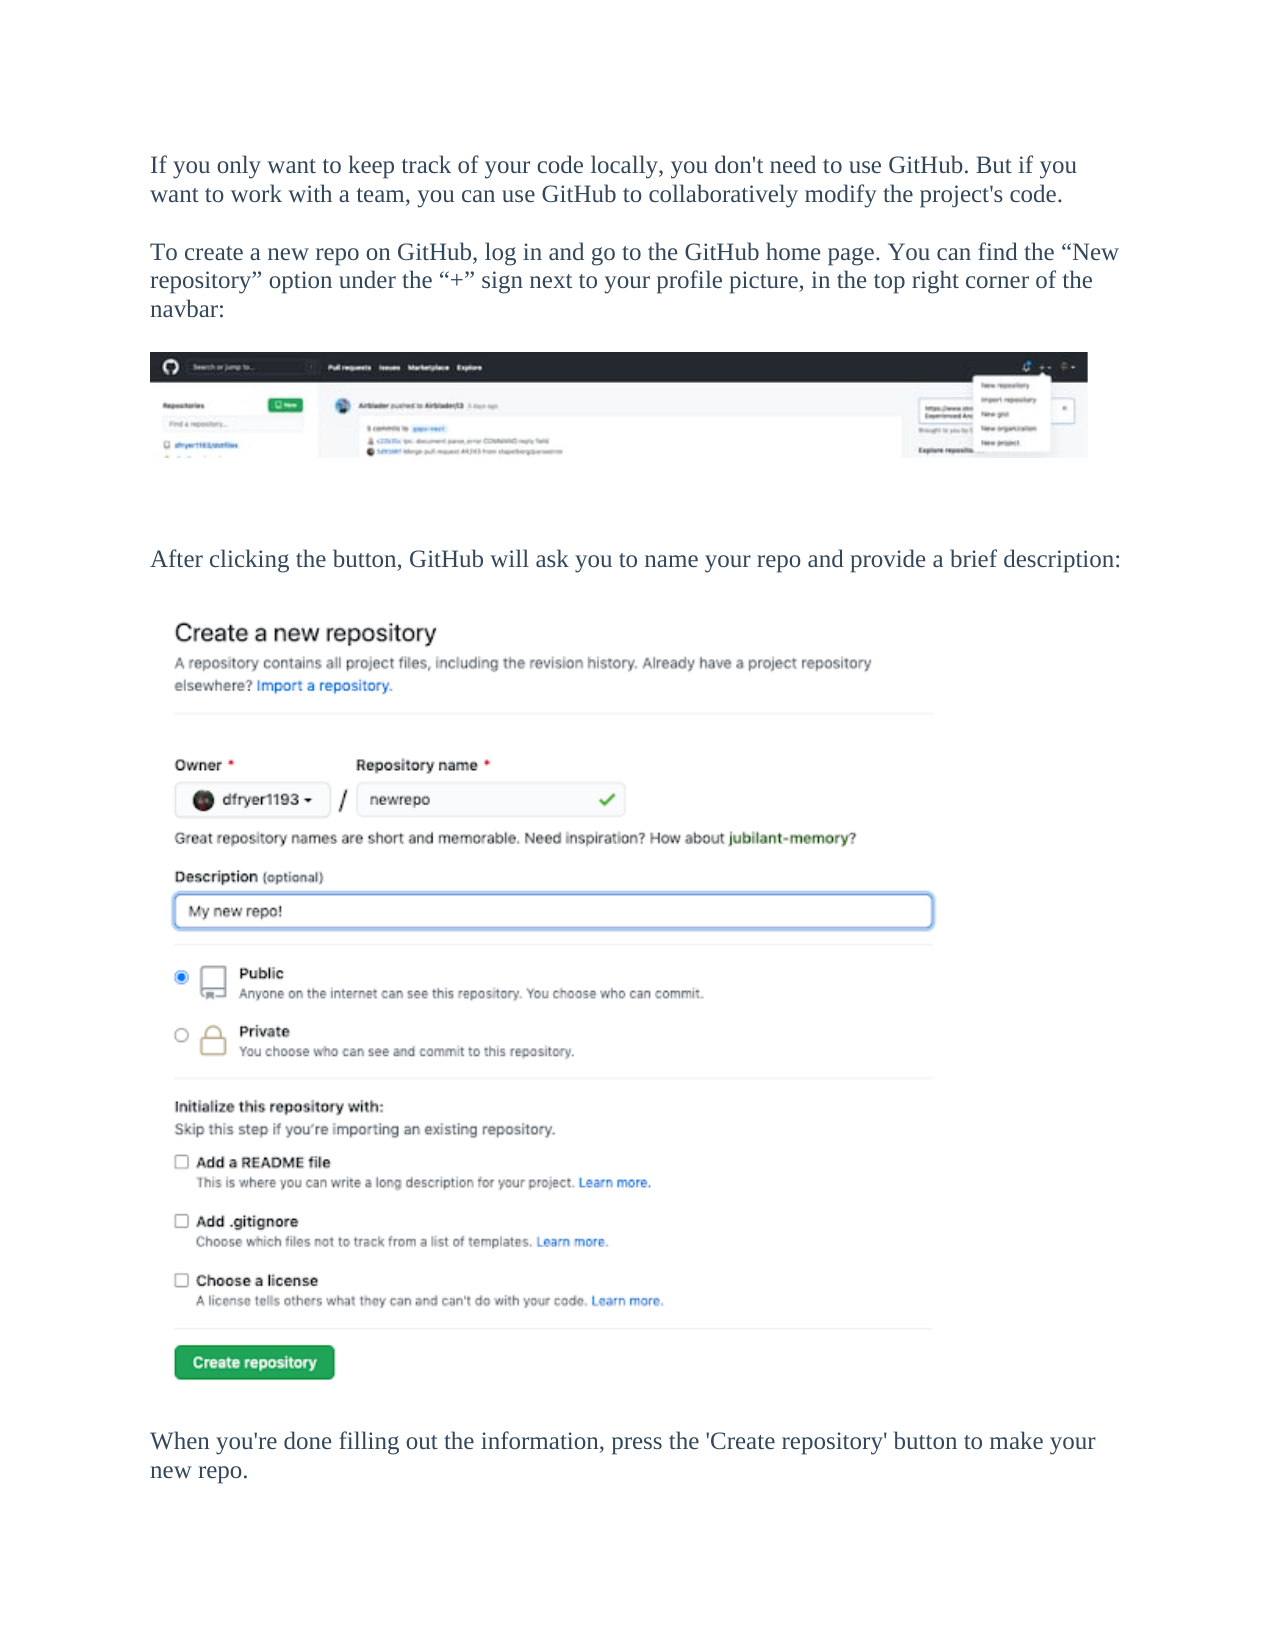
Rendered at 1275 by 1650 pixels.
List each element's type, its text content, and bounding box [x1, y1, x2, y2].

picture [150, 602, 951, 1397]
text When you're done filling out the information, press the 'Create repository' button to make your new repo. [150, 1426, 1125, 1484]
text To create a new repo on GitHub, log in and go to the GitHub home page. You can find the “New repository” option under the “+” sign next to your profile picture, in the top right corner of the navbar: [150, 237, 1125, 323]
picture [150, 352, 1088, 458]
text If you only want to keep track of your code locally, you don't need to use GitHub. But if you want to work with a team, you can use GitHub to collaboratively modify the project's code. [150, 150, 1125, 207]
text After clicking the button, GitHub will ask you to name your repo and provide a brief description: [150, 544, 1125, 573]
